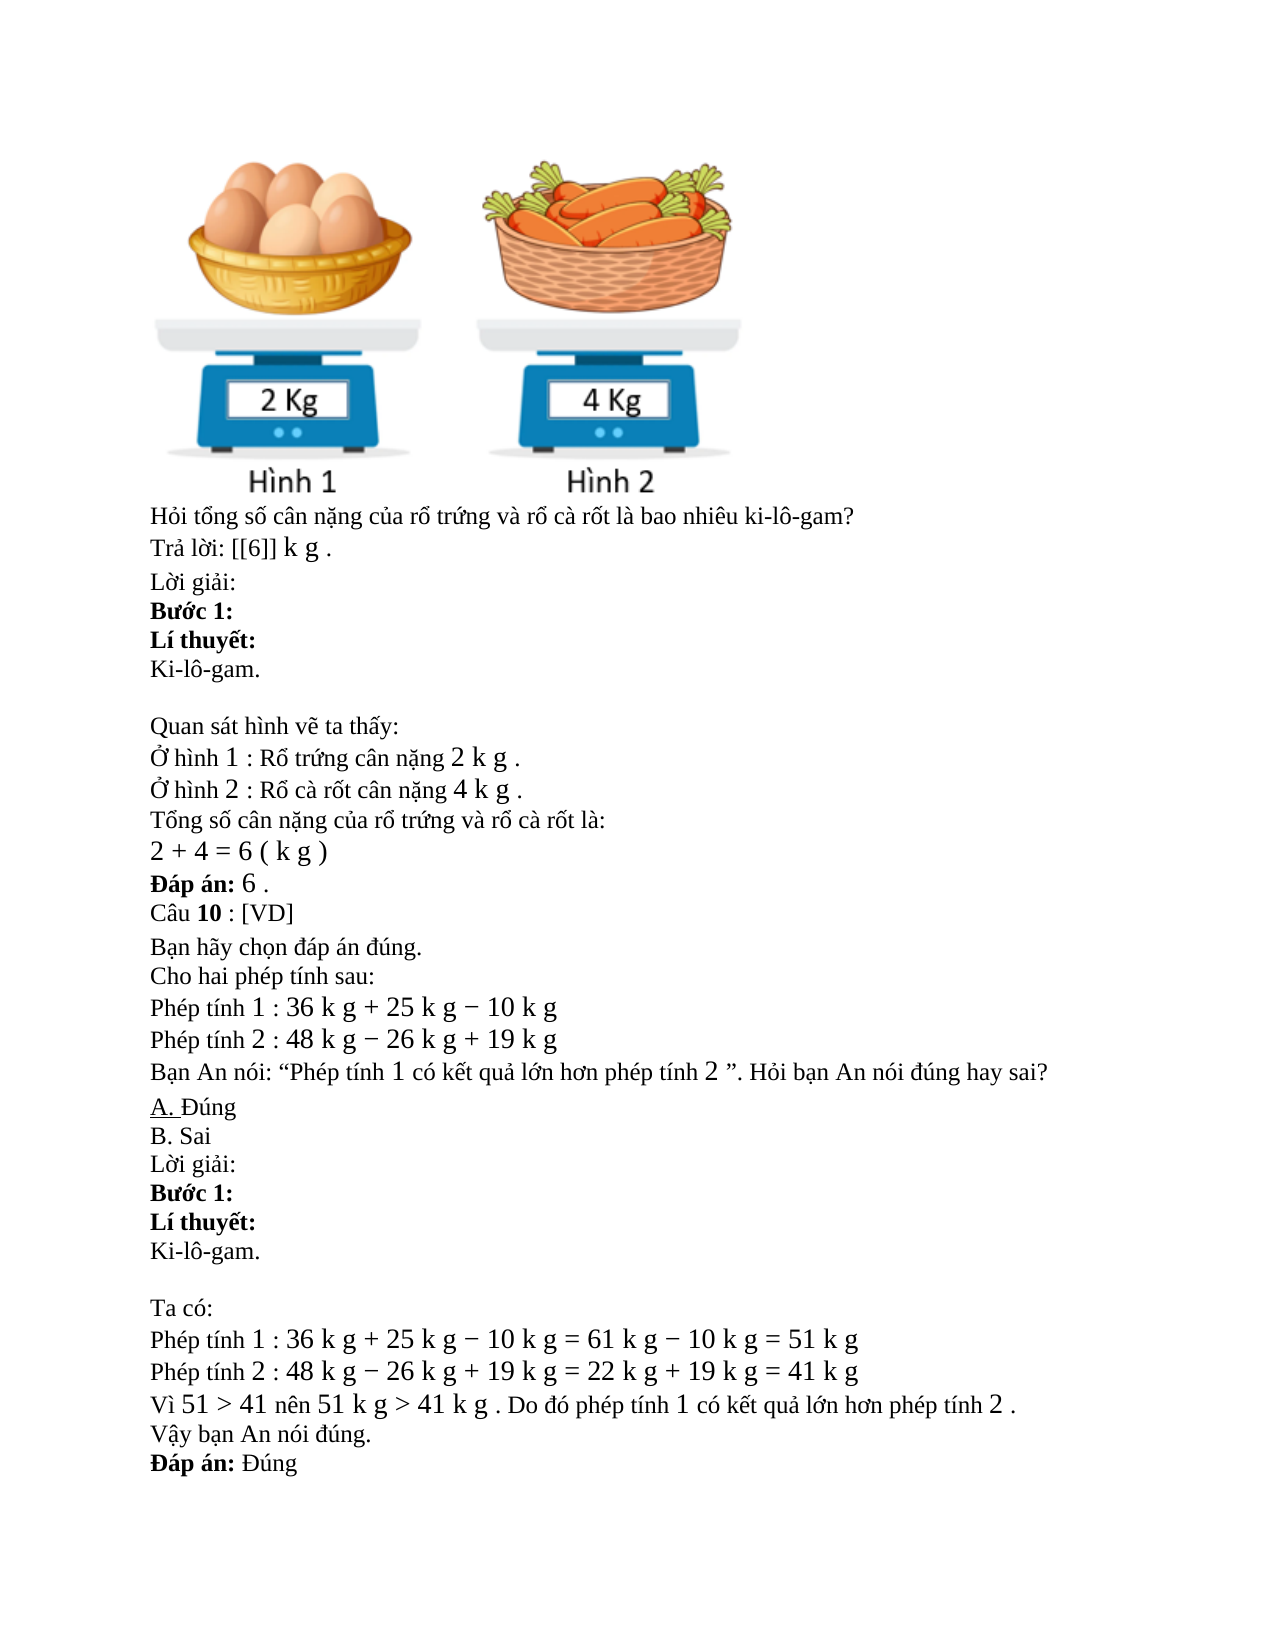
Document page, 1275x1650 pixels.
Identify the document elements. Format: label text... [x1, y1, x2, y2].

text Lí thuyết: Ki-lô-gam. Quan sát hình vẽ ta thấy: Ở hình 1 : Rổ trứng cân nặng 2 k g . Ở hình 2 : Rổ cà rốt cân nặng 4 k g . Tổng số cân nặng của rổ trứng và rổ cà rốt là: 2 + 4 = 6 ( k g ) Đáp án: 6 . [150, 625, 1125, 898]
text Lời giải: [150, 1149, 1125, 1178]
text Lời giải: [150, 567, 1125, 596]
picture [150, 150, 753, 502]
text Bước 1: [150, 596, 1125, 625]
text Bạn hãy chọn đáp án đúng. Cho hai phép tính sau: Phép tính 1 : 36 k g + 25 k g − 10 k g Phép tính 2 : 48 k g − 26 k g + 19 k g Bạn An nói: “Phép tính 1 có kết quả lớn hơn phép tính 2 ”. Hỏi bạn An nói đúng hay sai? [150, 932, 1125, 1087]
text Bước 1: [150, 1178, 1125, 1207]
text A. Đúng [150, 1092, 1125, 1121]
text B. Sai [150, 1121, 1125, 1149]
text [150, 150, 1125, 562]
text Câu 10 : [VD] [150, 898, 1125, 927]
text Lí thuyết: Ki-lô-gam. Ta có: Phép tính 1 : 36 k g + 25 k g − 10 k g = 61 k g − 10 k g = 51 k g Phép tính 2 : 48 k g − 26 k g + 19 k g = 22 k g + 19 k g = 41 k g Vì 51 > 41 nên 51 k g > 41 k g . Do đó phép tính 1 có kết quả lớn hơn phép tính 2 . Vậy bạn An nói đúng. Đáp án: Đúng [150, 1207, 1125, 1477]
